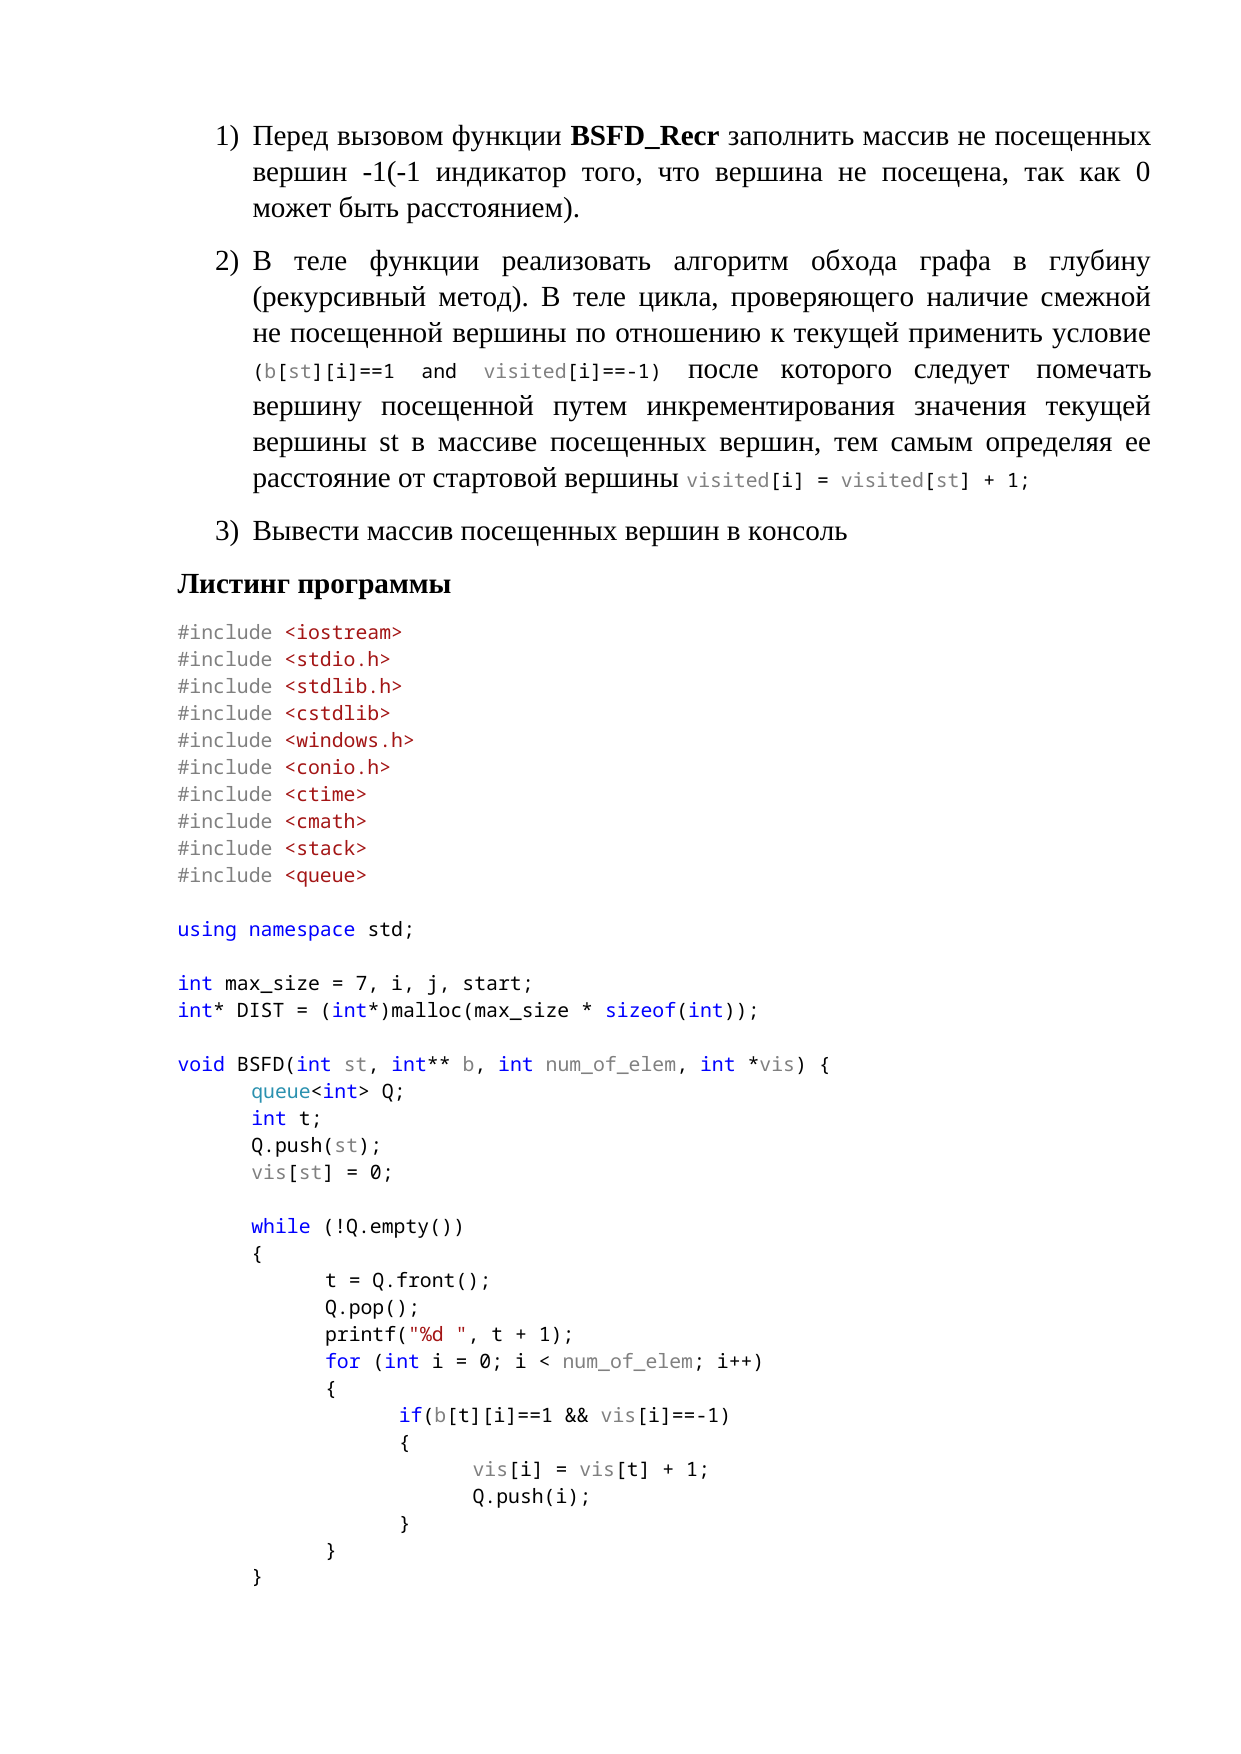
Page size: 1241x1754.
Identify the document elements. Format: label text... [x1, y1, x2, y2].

text #include <stack> [177, 834, 1152, 861]
text #include <conio.h> [177, 753, 1152, 780]
text Q.push(st); [177, 1131, 1152, 1158]
text #include <cmath> [177, 807, 1152, 834]
text int* DIST = (int*)malloc(max_size * sizeof(int)); [177, 996, 1152, 1023]
text Q.push(i); [177, 1482, 1152, 1509]
text #include <iostream> [177, 618, 1152, 646]
text { [177, 1239, 1152, 1266]
text #include <stdio.h> [177, 646, 1152, 672]
text vis[i] = vis[t] + 1; [177, 1455, 1152, 1482]
text Q.pop(); [177, 1293, 1152, 1320]
text void BSFD(int st, int** b, int num_of_elem, int *vis) { [177, 1050, 1152, 1077]
text } [177, 1563, 1152, 1590]
list Вывести массив посещенных вершин в консоль [215, 513, 1152, 546]
text Листинг программы [177, 566, 1152, 599]
text int max_size = 7, i, j, start; [177, 969, 1152, 996]
text if(b[t][i]==1 && vis[i]==-1) [177, 1401, 1152, 1428]
text #include <stdlib.h> [177, 672, 1152, 699]
text while (!Q.empty()) [177, 1212, 1152, 1239]
text #include <cstdlib> [177, 699, 1152, 726]
text using namespace std; [177, 915, 1152, 942]
text #include <queue> [177, 861, 1152, 888]
text int t; [177, 1104, 1152, 1131]
text } [177, 1509, 1152, 1536]
list Перед вызовом функции BSFD_Recr заполнить массив не посещенных вершин -1(-1 индикатор того, что вершина не посещена, так как 0 может быть расстоянием). [215, 118, 1152, 224]
text t = Q.front(); [177, 1266, 1152, 1293]
text { [177, 1374, 1152, 1401]
text vis[st] = 0; [177, 1158, 1152, 1185]
list В теле функции реализовать алгоритм обхода графа в глубину (рекурсивный метод). В теле цикла, проверяющего наличие смежной не посещенной вершины по отношению к текущей применить условие (b[st][i]==1 and visited[i]==-1) после которого следует помечать вершину посещенной путем инкрементирования значения текущей вершины st в массиве посещенных вершин, тем самым определяя ее расстояние от стартовой вершины visited[i] = visited[st] + 1; [215, 243, 1152, 494]
text #include <windows.h> [177, 726, 1152, 753]
text { [177, 1428, 1152, 1455]
text for (int i = 0; i < num_of_elem; i++) [177, 1347, 1152, 1374]
text } [177, 1536, 1152, 1563]
text queue<int> Q; [177, 1077, 1152, 1104]
text #include <ctime> [177, 780, 1152, 807]
text printf("%d ", t + 1); [177, 1320, 1152, 1347]
